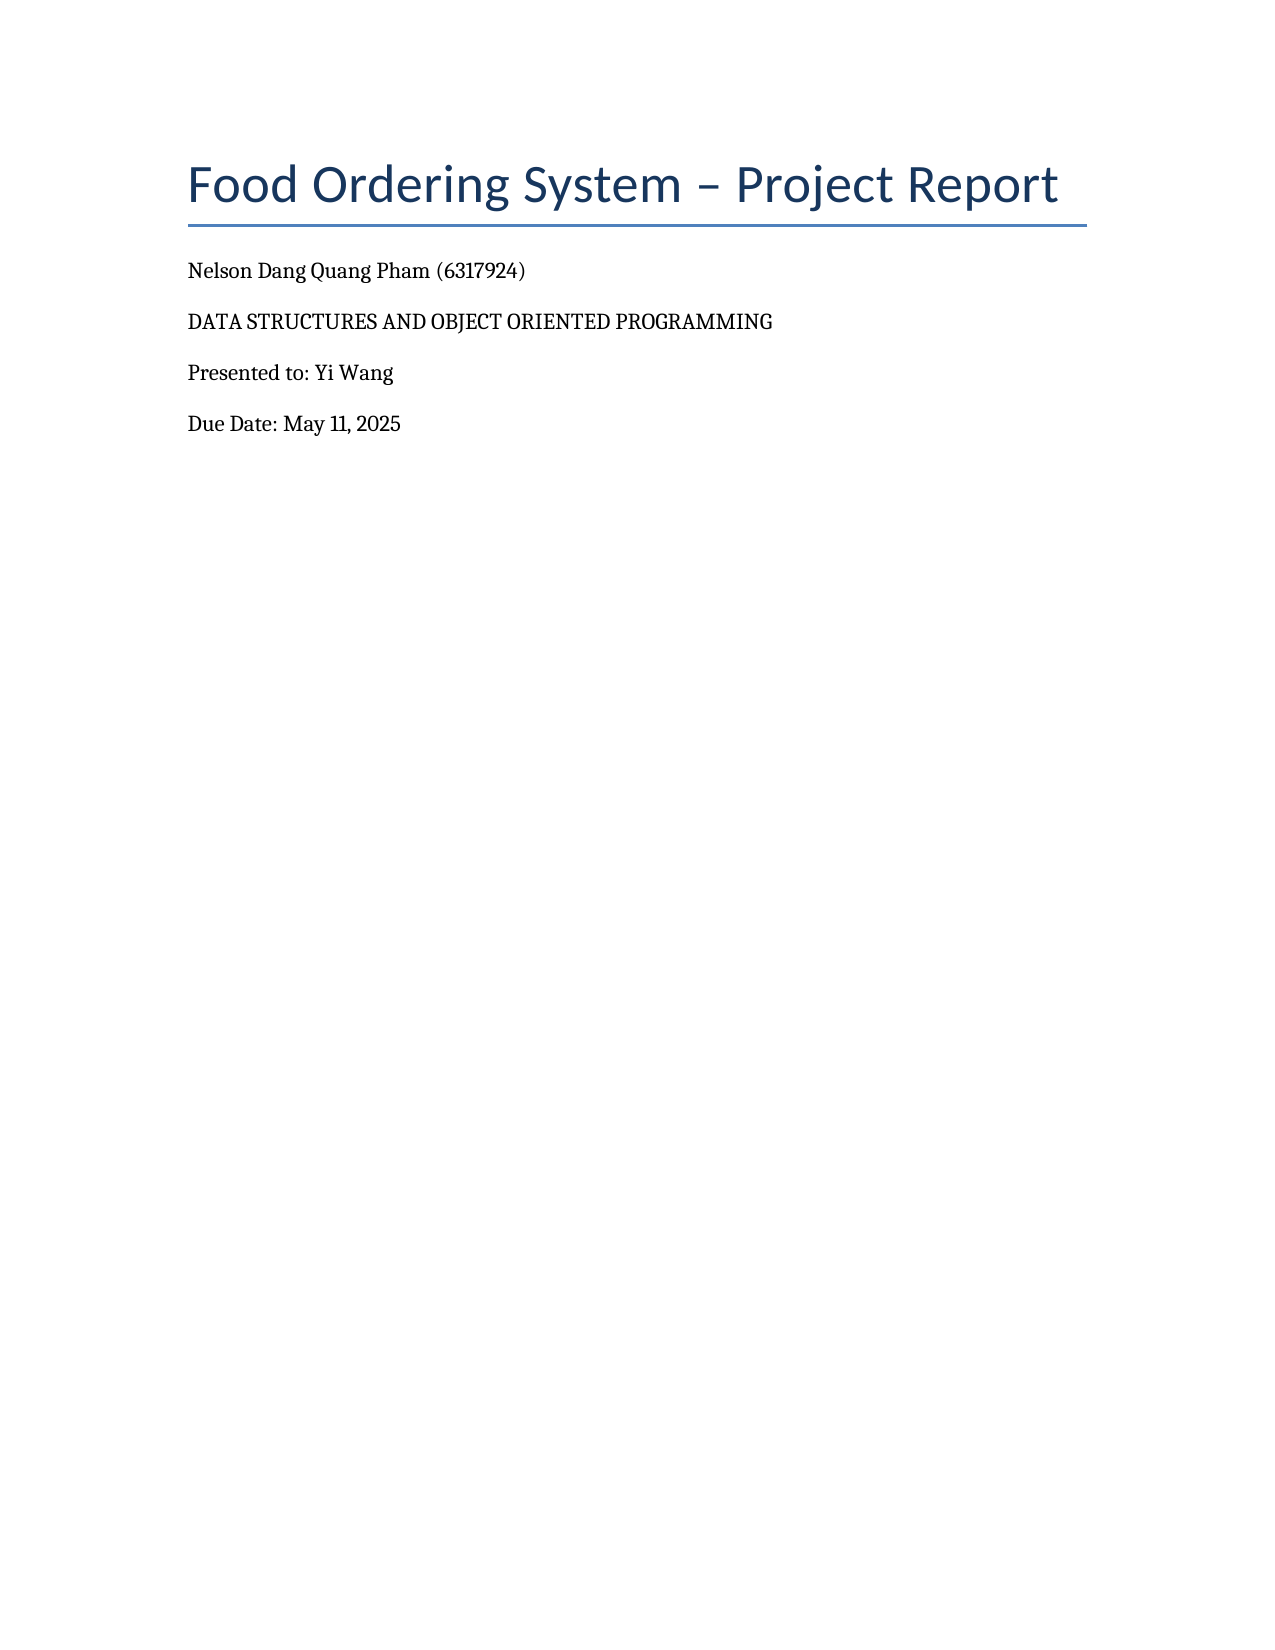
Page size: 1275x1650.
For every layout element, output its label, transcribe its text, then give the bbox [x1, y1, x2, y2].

text Nelson Dang Quang Pham (6317924) [187, 258, 1087, 284]
text Due Date: May 11, 2025 [187, 411, 1087, 437]
text Presented to: Yi Wang [187, 360, 1087, 386]
title Food Ordering System – Project Report [187, 150, 1087, 227]
text DATA STRUCTURES AND OBJECT ORIENTED PROGRAMMING [187, 309, 1087, 335]
